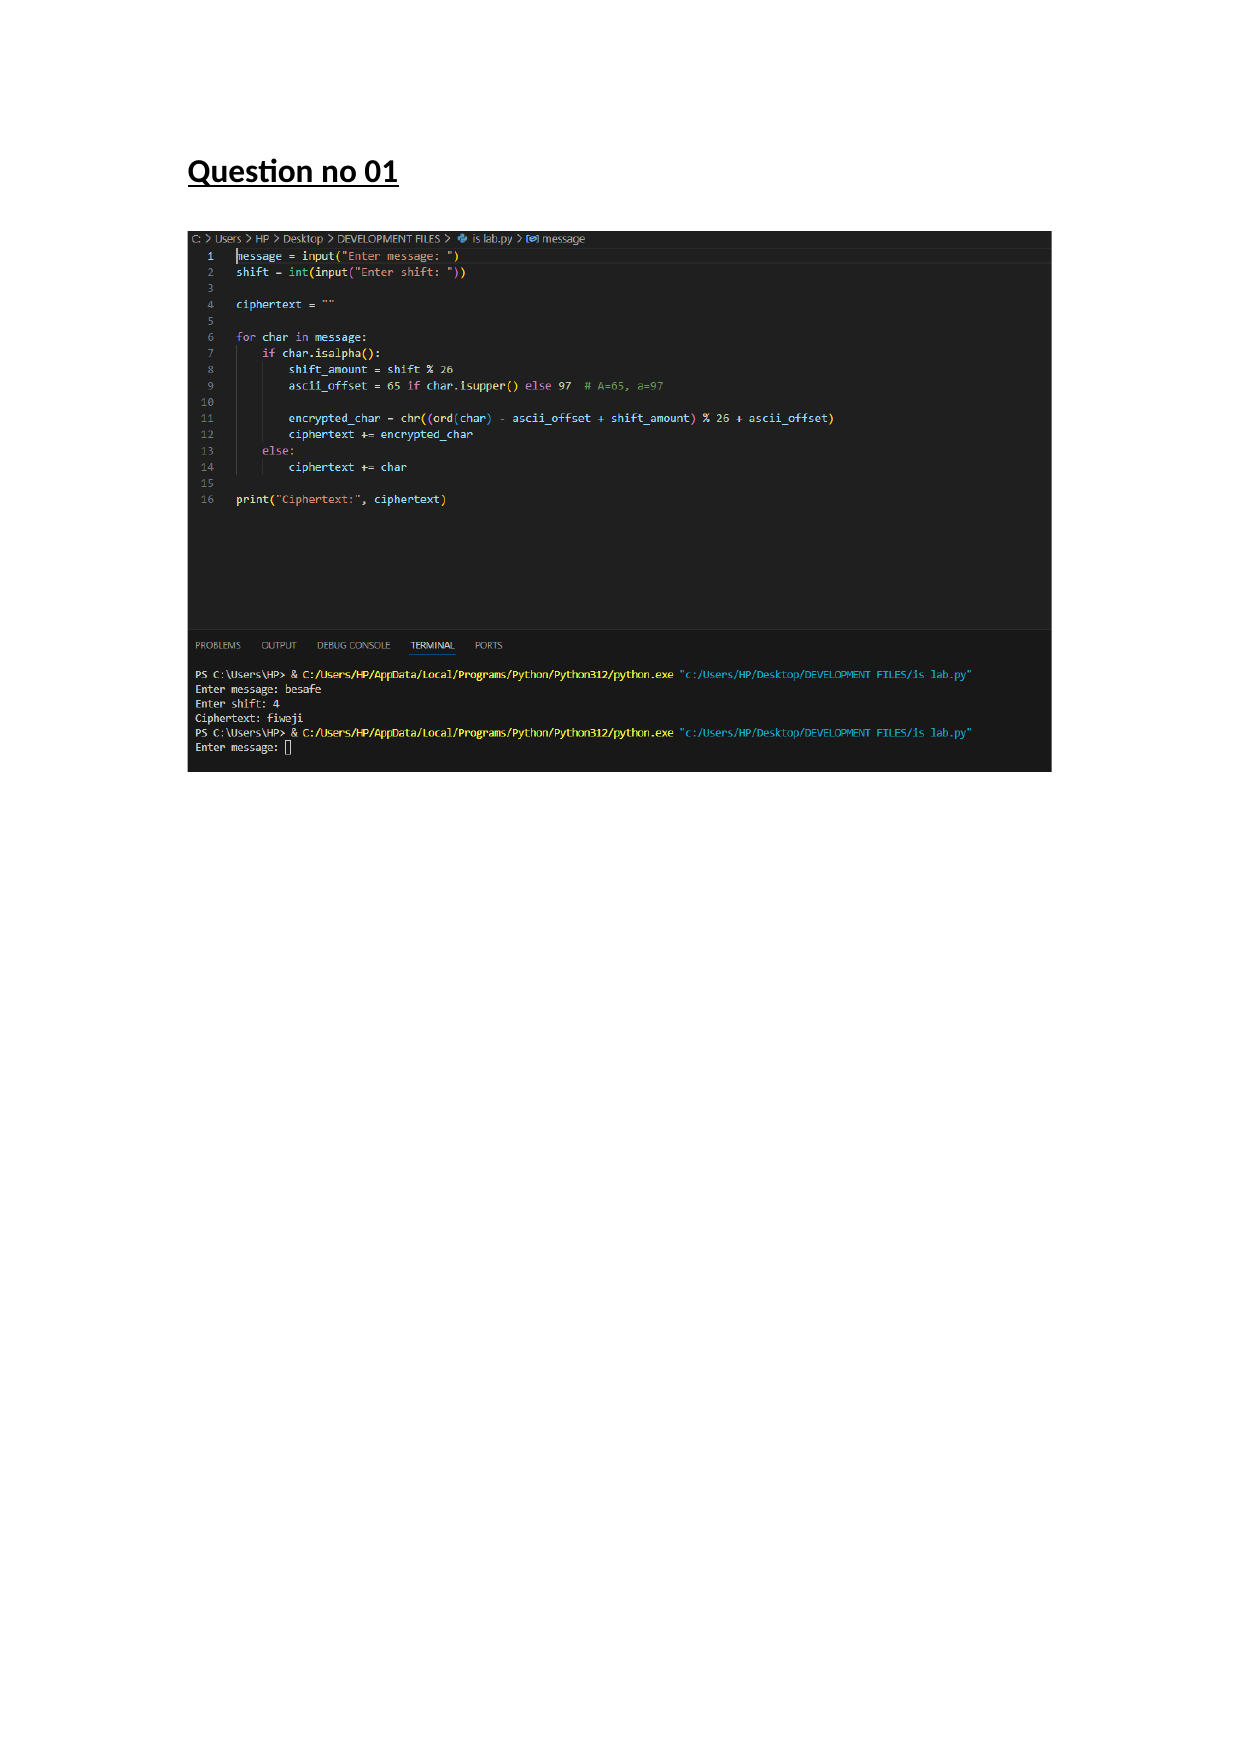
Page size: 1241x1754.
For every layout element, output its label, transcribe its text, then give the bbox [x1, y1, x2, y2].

text Question no 01 [187, 150, 1053, 191]
picture [187, 231, 1052, 772]
